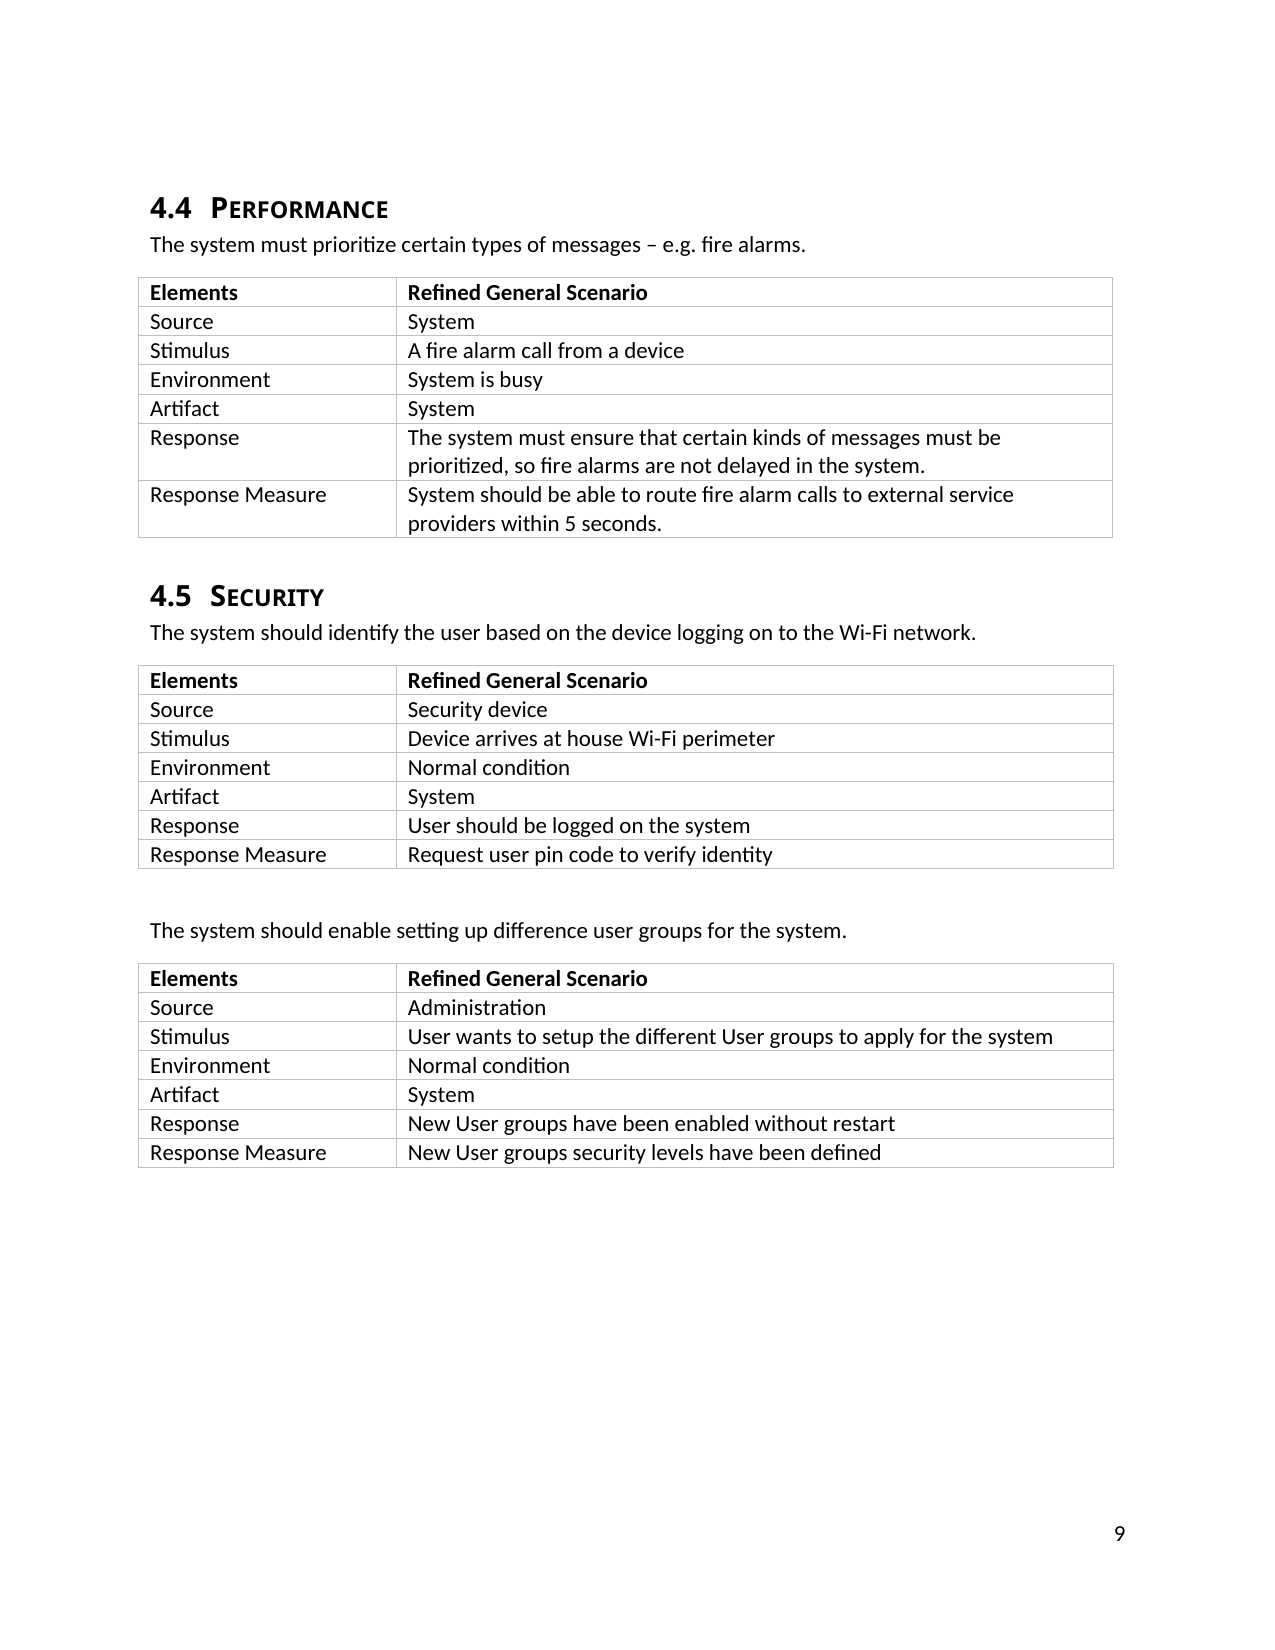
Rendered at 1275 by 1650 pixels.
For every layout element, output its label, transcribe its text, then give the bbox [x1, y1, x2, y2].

table_cell Artifact [139, 1080, 396, 1108]
table_cell The system must ensure that certain kinds of messages must be prioritized, so fire alarms are not delayed in the system. [397, 424, 1112, 479]
text The system must prioritize certain types of messages – e.g. fire alarms. [150, 230, 1125, 258]
table_cell System should be able to route fire alarm calls to external service providers within 5 seconds. [397, 481, 1112, 537]
table_header Elements [139, 666, 396, 694]
table_cell Stimulus [139, 1022, 396, 1050]
table_cell Stimulus [139, 336, 396, 364]
table_cell Normal condition [397, 753, 1113, 781]
table_header Elements [139, 964, 396, 992]
text The system should enable setting up difference user groups for the system. [150, 916, 1125, 944]
table_cell Normal condition [397, 1051, 1113, 1079]
table_cell User should be logged on the system [397, 811, 1113, 839]
table_cell Request user pin code to verify identity [397, 840, 1113, 868]
table_cell Source [139, 307, 396, 335]
table_cell Environment [139, 365, 396, 393]
table_cell New User groups security levels have been defined [397, 1139, 1113, 1167]
table_cell Security device [397, 695, 1113, 723]
table_cell Administration [397, 993, 1113, 1021]
table_cell Response Measure [139, 1139, 396, 1167]
table_cell Device arrives at house Wi-Fi perimeter [397, 724, 1113, 752]
table_header Elements [139, 278, 396, 306]
table_cell Stimulus [139, 724, 396, 752]
table_cell Artifact [139, 395, 396, 422]
subtitle Security [150, 575, 1125, 615]
table_cell Environment [139, 1051, 396, 1079]
table_cell New User groups have been enabled without restart [397, 1110, 1113, 1137]
table_cell System is busy [397, 365, 1112, 393]
table_cell Response Measure [139, 840, 396, 868]
table_cell System [397, 395, 1112, 422]
table_cell Response [139, 1110, 396, 1137]
table_cell Environment [139, 753, 396, 781]
table_cell Source [139, 695, 396, 723]
table_cell Response [139, 424, 396, 479]
table_header Refined General Scenario [397, 964, 1113, 992]
text The system should identify the user based on the device logging on to the Wi-Fi network. [150, 618, 1125, 646]
table_cell System [397, 782, 1113, 810]
table_cell Source [139, 993, 396, 1021]
table_cell Response [139, 811, 396, 839]
table_cell User wants to setup the different User groups to apply for the system [397, 1022, 1113, 1050]
subtitle Performance [150, 187, 1125, 227]
table_header Refined General Scenario [397, 666, 1113, 694]
table_header Refined General Scenario [397, 278, 1112, 306]
table_cell System [397, 1080, 1113, 1108]
table_cell Response Measure [139, 481, 396, 537]
table_cell System [397, 307, 1112, 335]
table_cell Artifact [139, 782, 396, 810]
table_cell A fire alarm call from a device [397, 336, 1112, 364]
